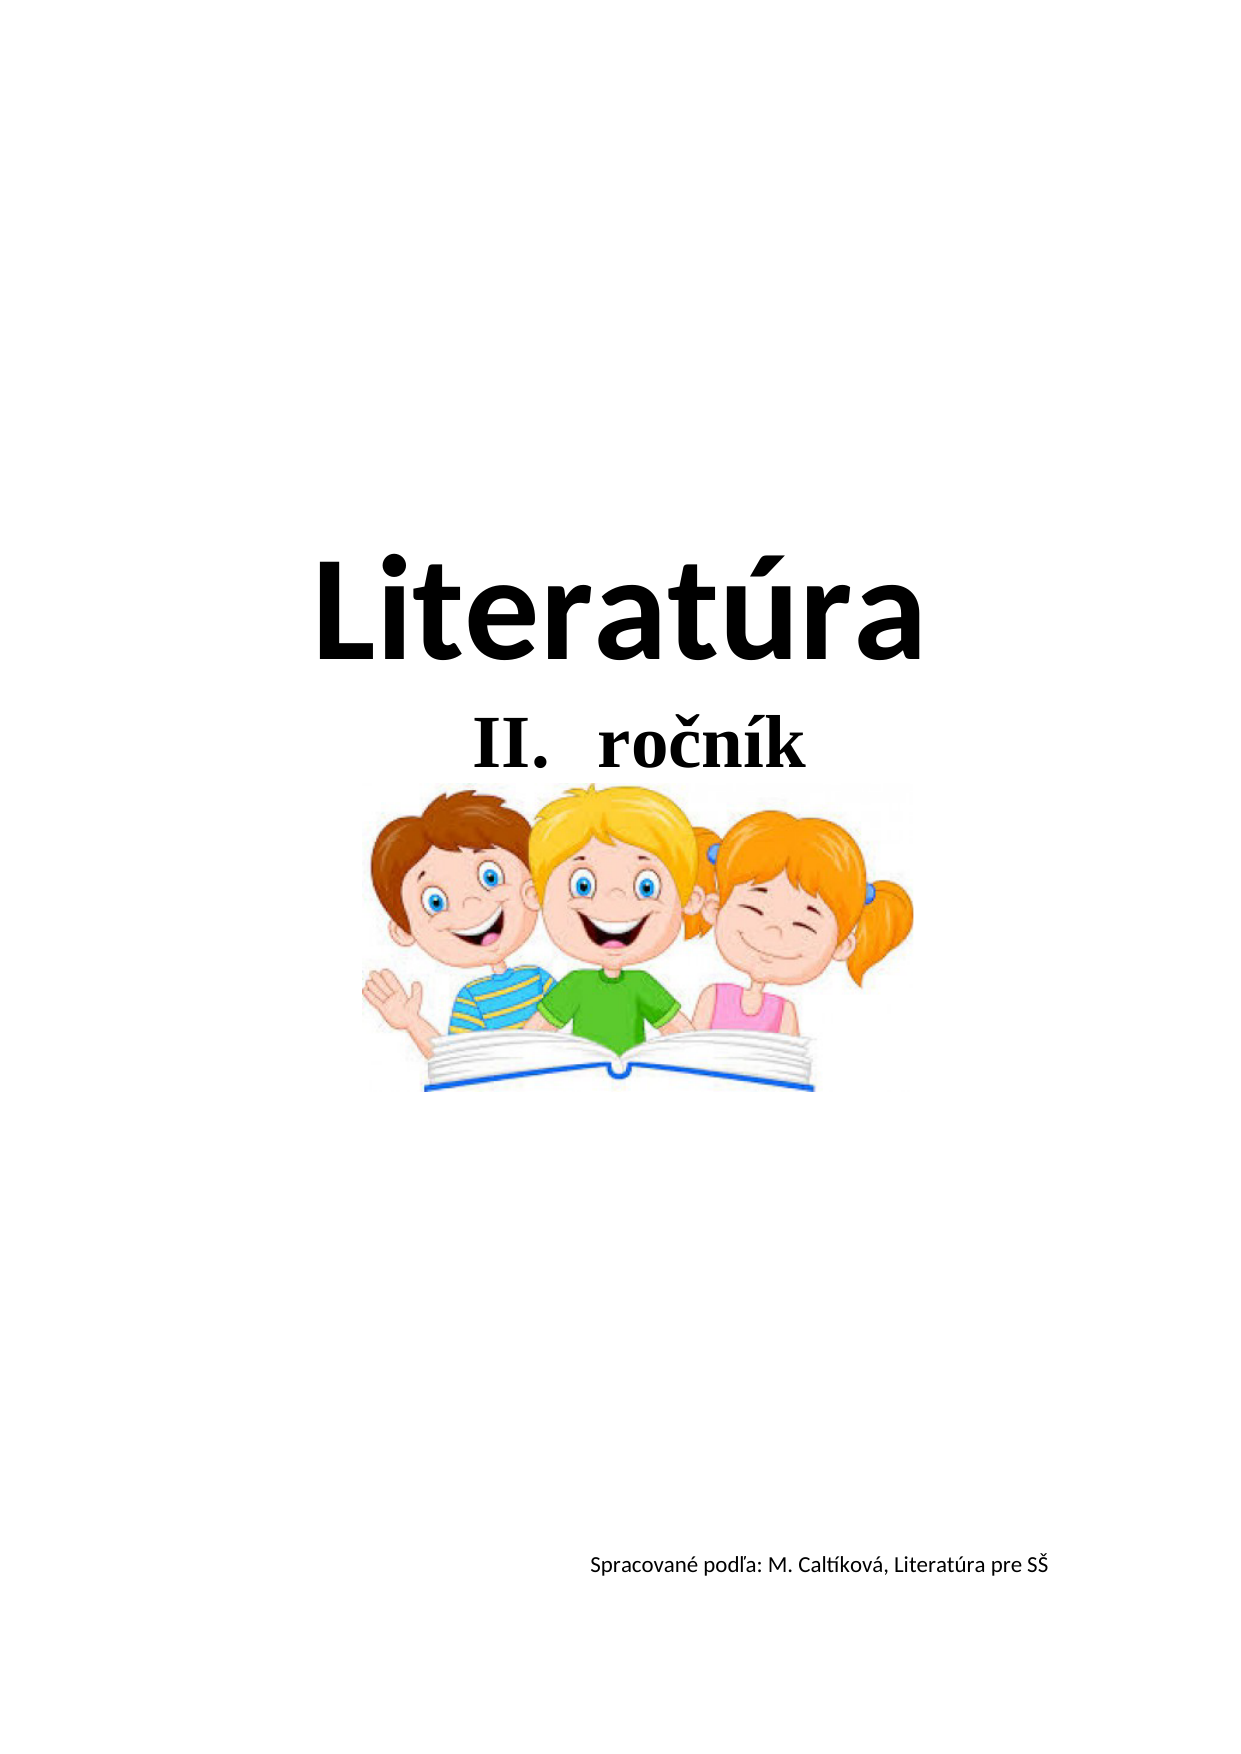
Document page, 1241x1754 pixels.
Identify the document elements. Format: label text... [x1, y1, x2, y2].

text Literatúra [148, 514, 1093, 697]
picture [362, 783, 914, 1092]
text Spracované podľa: M. Caltíková, Literatúra pre SŠ [590, 1551, 1093, 1578]
list ročník [408, 697, 1093, 783]
